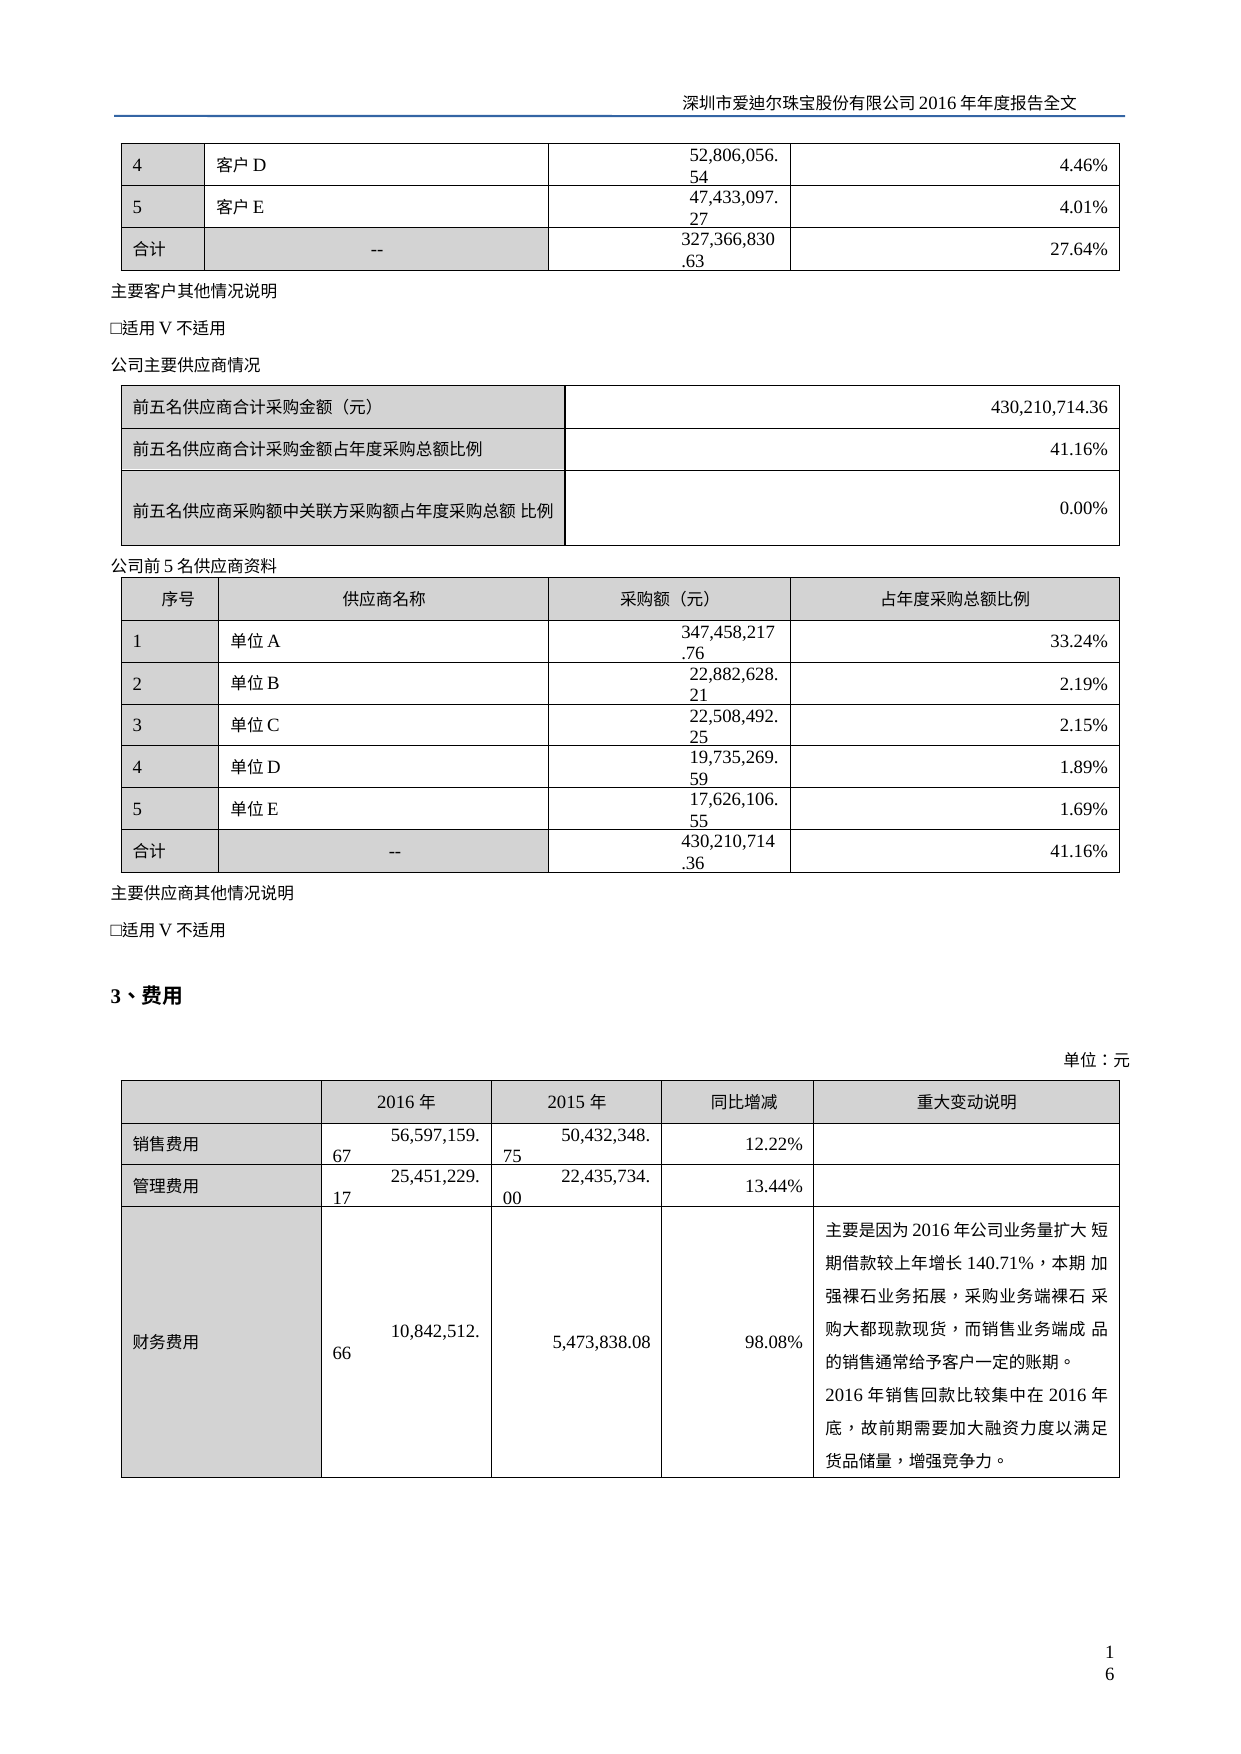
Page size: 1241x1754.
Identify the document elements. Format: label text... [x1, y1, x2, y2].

table_cell 主要是因为2016年公司业务量扩大 短期借款较上年增长140.71%，本期 加强裸石业务拓展，采购业务端裸石 采购大都现款现货，而销售业务端成 品的销售通常给予客户一定的账期。 2016年销售回款比较集中在2016年 底，故前期需要加大融资力度以满足 货品储量，增强竞争力。 [814, 1207, 1119, 1477]
text □适用V不适用 [110, 317, 1129, 339]
table_cell 4.01% [791, 186, 1119, 227]
table_header 430,210,714.36 [566, 386, 1119, 428]
table_cell 2.19% [791, 663, 1119, 704]
table_cell 4 [122, 746, 218, 787]
table_cell 2 [122, 663, 218, 704]
table_cell 27.64% [791, 228, 1119, 270]
table_header 4 [122, 144, 204, 185]
table_cell 22,508,492.25 [549, 705, 790, 745]
table_header [122, 1081, 321, 1123]
table_cell 22,882,628.21 [549, 663, 790, 704]
table_cell 430,210,714.36 [549, 830, 790, 872]
table_cell 客户E [205, 186, 548, 227]
table_cell 327,366,830.63 [549, 228, 790, 270]
table_header 4.46% [791, 144, 1119, 185]
table_cell 56,597,159.67 [322, 1124, 491, 1164]
table_cell 单位D [219, 746, 548, 787]
table_header 占年度采购总额比例 [791, 578, 1119, 620]
table_cell 管理费用 [122, 1165, 321, 1206]
table_header 同比增减 [662, 1081, 813, 1123]
table_header 52,806,056.54 [549, 144, 790, 185]
table_cell 单位B [219, 663, 548, 704]
table_header 2016 年 [322, 1081, 491, 1123]
table_cell 财务费用 [122, 1207, 321, 1477]
table_cell 19,735,269.59 [549, 746, 790, 787]
table_cell 前五名供应商合计采购金额占年度采购总额比例 [122, 429, 564, 469]
table_cell 合计 [122, 830, 218, 872]
table_cell [814, 1124, 1119, 1164]
text 3、费用 [110, 981, 1129, 1009]
table_cell -- [219, 830, 548, 872]
table_cell 347,458,217.76 [549, 621, 790, 662]
text 主要客户其他情况说明 [110, 279, 1129, 302]
table_cell 17,626,106.55 [549, 788, 790, 829]
table_cell 22,435,734.00 [492, 1165, 661, 1206]
table_cell 前五名供应商采购额中关联方采购额占年度采购总额 比例 [122, 471, 564, 545]
table_cell 2.15% [791, 705, 1119, 745]
table_cell 10,842,512.66 [322, 1207, 491, 1477]
table_header 供应商名称 [219, 578, 548, 620]
table_cell 50,432,348.75 [492, 1124, 661, 1164]
table_cell 33.24% [791, 621, 1119, 662]
text □适用V不适用 [110, 919, 1129, 941]
table_cell 0.00% [566, 471, 1119, 545]
table_cell 单位C [219, 705, 548, 745]
text 公司主要供应商情况 [110, 354, 1129, 377]
table_cell 5,473,838.08 [492, 1207, 661, 1477]
text 公司前5名供应商资料 [110, 554, 1129, 577]
table_header 采购额（元） [549, 578, 790, 620]
table_cell 12.22% [662, 1124, 813, 1164]
table_header 2015 年 [492, 1081, 661, 1123]
table_cell 13.44% [662, 1165, 813, 1206]
table_cell 5 [122, 788, 218, 829]
table_cell -- [205, 228, 548, 270]
table_cell 1.69% [791, 788, 1119, 829]
table_cell 合计 [122, 228, 204, 270]
table_cell 1 [122, 621, 218, 662]
table_header 前五名供应商合计采购金额（元） [122, 386, 564, 428]
table_cell 5 [122, 186, 204, 227]
table_cell [814, 1165, 1119, 1206]
text 单位：元 [110, 1049, 1129, 1072]
table_header 重大变动说明 [814, 1081, 1119, 1123]
text 主要供应商其他情况说明 [110, 881, 1129, 904]
table_header 客户D [205, 144, 548, 185]
table_cell 98.08% [662, 1207, 813, 1477]
table_cell 单位A [219, 621, 548, 662]
table_cell 销售费用 [122, 1124, 321, 1164]
table_cell 41.16% [566, 429, 1119, 469]
table_cell 3 [122, 705, 218, 745]
table_header 序号 [122, 578, 218, 620]
table_cell 1.89% [791, 746, 1119, 787]
table_cell 41.16% [791, 830, 1119, 872]
table_cell 47,433,097.27 [549, 186, 790, 227]
table_cell 单位E [219, 788, 548, 829]
table_cell 25,451,229.17 [322, 1165, 491, 1206]
